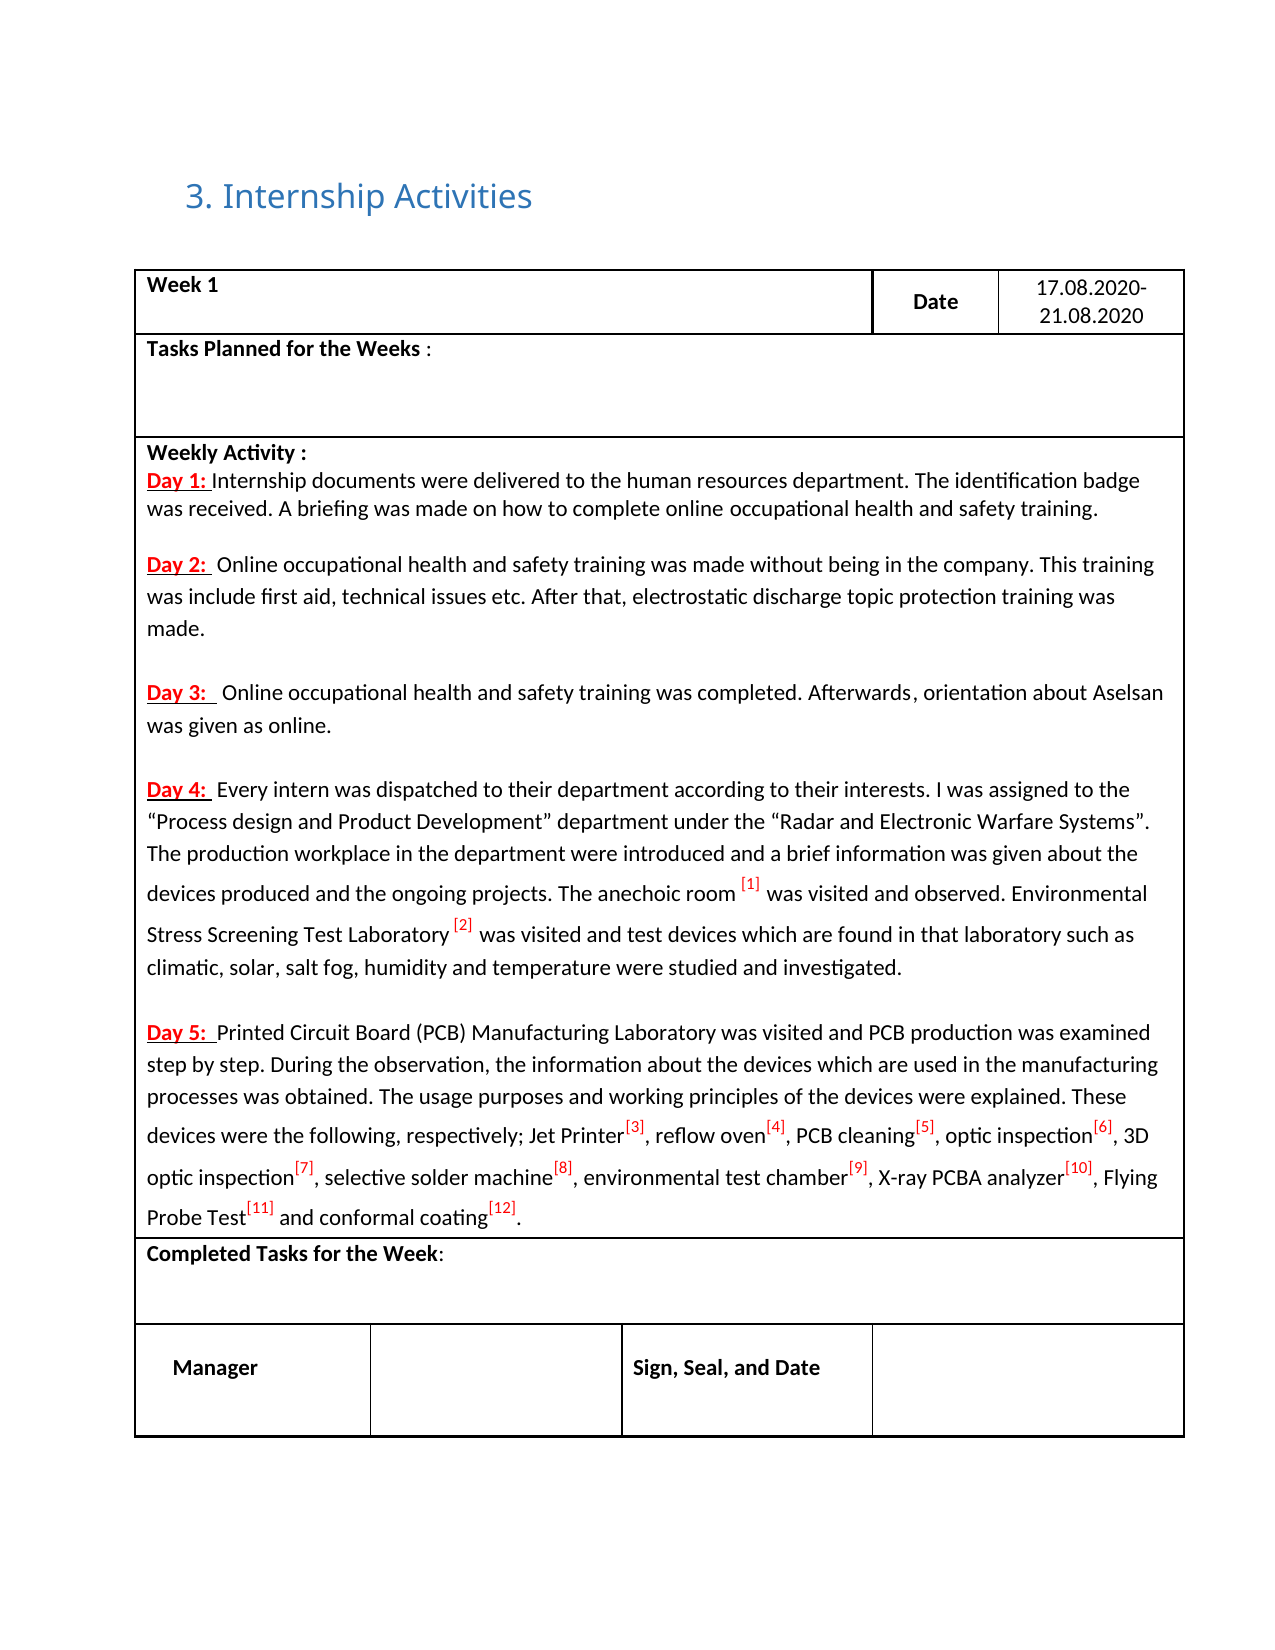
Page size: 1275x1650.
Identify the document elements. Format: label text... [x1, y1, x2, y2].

table_cell Sign, Seal, and Date [623, 1325, 872, 1435]
table_cell Weekly Activity : Day 1: Internship documents were delivered to the human resources department. The identification badge was received. A briefing was made on how to complete online occupational health and safety training. Day 2: Online occupational health and safety training was made without being in the company. This training was include first aid, technical issues etc. After that, electrostatic discharge topic protection training was made. Day 3: Online occupational health and safety training was completed. Afterwards, orientation about Aselsan was given as online. Day 4: Every intern was dispatched to their department according to their interests. I was assigned to the “Process design and Product Development” department under the “Radar and Electronic Warfare Systems”. The production workplace in the department were introduced and a brief information was given about the devices produced and the ongoing projects. The anechoic room [1] was visited and observed. Environmental Stress Screening Test Laboratory [2] was visited and test devices which are found in that laboratory such as climatic, solar, salt fog, humidity and temperature were studied and investigated. Day 5: Printed Circuit Board (PCB) Manufacturing Laboratory was visited and PCB production was examined step by step. During the observation, the information about the devices which are used in the manufacturing processes was obtained. The usage purposes and working principles of the devices were explained. These devices were the following, respectively; Jet Printer[3], reflow oven[4], PCB cleaning[5], optic inspection[6], 3D optic inspection[7], selective solder machine[8], environmental test chamber[9], X-ray PCBA analyzer[10], Flying Probe Test[11] and conformal coating[12]. [136, 438, 1183, 1237]
table_header 17.08.2020-21.08.2020 [999, 271, 1183, 332]
subtitle Internship Activities [185, 173, 1127, 218]
table_cell [371, 1325, 621, 1435]
table_cell Manager [136, 1325, 370, 1435]
table_cell Tasks Planned for the Weeks : [136, 335, 1183, 436]
table_header Week 1 [136, 271, 871, 332]
table_cell Completed Tasks for the Week: [136, 1239, 1183, 1323]
table_header Date [874, 271, 998, 332]
table_cell [873, 1325, 1183, 1435]
